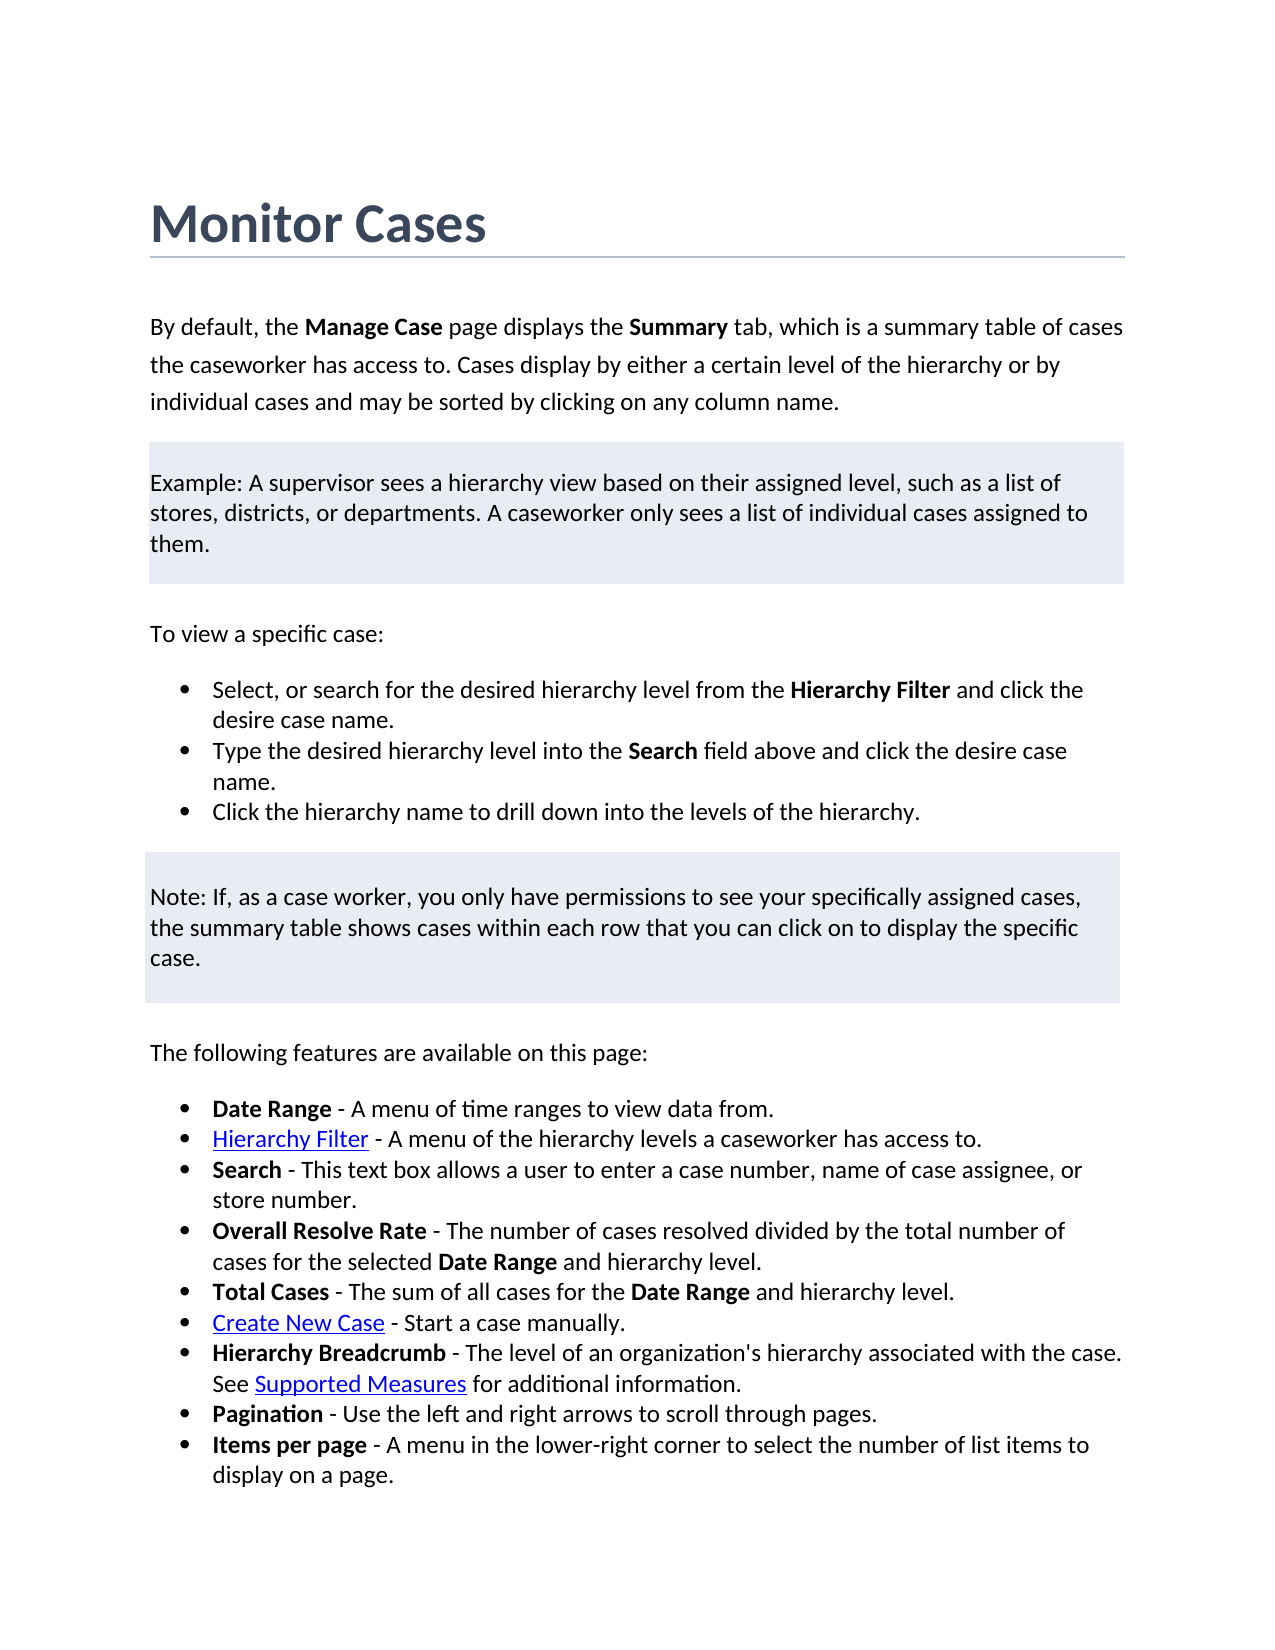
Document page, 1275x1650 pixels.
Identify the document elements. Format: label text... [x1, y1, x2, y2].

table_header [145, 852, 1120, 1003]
list Overall Resolve Rate - The number of cases resolved divided by the total number of cases for the selected Date Range and hierarchy level. [191, 1215, 1125, 1276]
text To view a specific case: [150, 612, 1125, 649]
list Pagination - Use the left and right arrows to scroll through pages. [191, 1398, 1125, 1429]
list Click the hierarchy name to drill down into the levels of the hierarchy. [191, 796, 1125, 827]
text The following features are available on this page: [150, 1031, 1125, 1068]
list Hierarchy Breadcrumb - The level of an organization's hierarchy associated with the case. See Supported Measures for additional information. [191, 1337, 1125, 1398]
text By default, the Manage Case page displays the Summary tab, which is a summary table of cases the caseworker has access to. Cases display by either a certain level of the hierarchy or by individual cases and may be sorted by clicking on any column name. [150, 304, 1125, 417]
text Monitor Cases [150, 187, 1125, 256]
list Hierarchy Filter - A menu of the hierarchy levels a caseworker has access to. [191, 1123, 1125, 1154]
list Select, or search for the desired hierarchy level from the Hierarchy Filter and click the desire case name. [191, 674, 1125, 735]
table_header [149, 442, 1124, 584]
list Search - This text box allows a user to enter a case number, name of case assignee, or store number. [191, 1154, 1125, 1215]
list Date Range - A menu of time ranges to view data from. [191, 1093, 1125, 1123]
list Items per page - A menu in the lower-right corner to select the number of list items to display on a page. [191, 1429, 1125, 1490]
list Total Cases - The sum of all cases for the Date Range and hierarchy level. [191, 1276, 1125, 1307]
list Type the desired hierarchy level into the Search field above and click the desire case name. [191, 735, 1125, 796]
list Create New Case - Start a case manually. [191, 1307, 1125, 1337]
